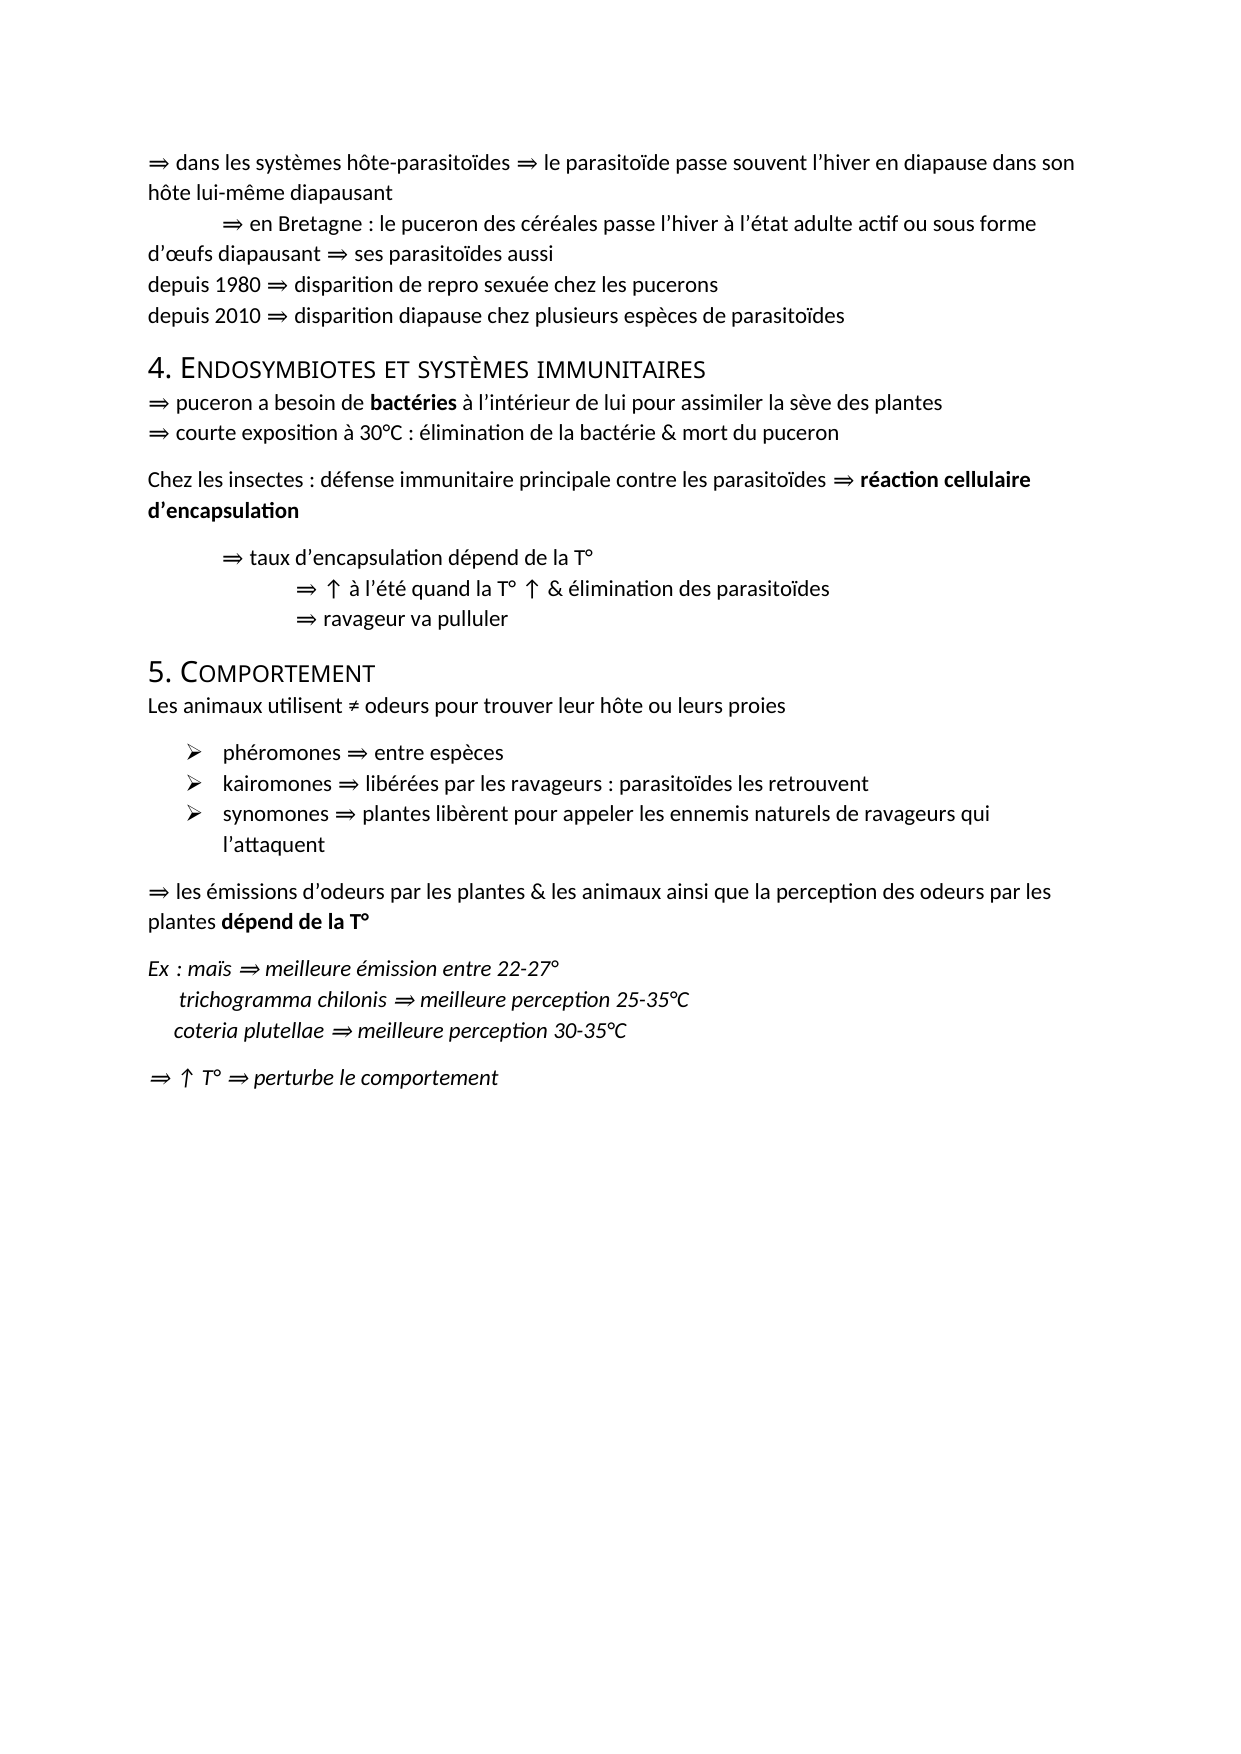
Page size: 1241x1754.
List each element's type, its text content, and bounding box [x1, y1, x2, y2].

text Les animaux utilisent ≠ odeurs pour trouver leur hôte ou leurs proies [148, 691, 1093, 719]
text ⇒ puceron a besoin de bactéries à l’intérieur de lui pour assimiler la sève des plantes ⇒ courte exposition à 30°C : élimination de la bactérie & mort du puceron [148, 387, 1093, 446]
text ⇒ ↑ T° ⇒ perturbe le comportement [148, 1063, 1093, 1091]
text Chez les insectes : défense immunitaire principale contre les parasitoïdes ⇒ réaction cellulaire d’encapsulation [148, 465, 1093, 524]
text ⇒ dans les systèmes hôte-parasitoïdes ⇒ le parasitoïde passe souvent l’hiver en diapause dans son hôte lui-même diapausant ⇒ en Bretagne : le puceron des céréales passe l’hiver à l’état adulte actif ou sous forme d’œufs diapausant ⇒ ses parasitoïdes aussi depuis 1980 ⇒ disparition de repro sexuée chez les pucerons depuis 2010 ⇒ disparition diapause chez plusieurs espèces de parasitoïdes [148, 148, 1093, 329]
subtitle 5. Comportement [148, 651, 1093, 691]
list phéromones ⇒ entre espèces [185, 738, 1093, 766]
text ⇒ les émissions d’odeurs par les plantes & les animaux ainsi que la perception des odeurs par les plantes dépend de la T° [148, 877, 1093, 935]
list kairomones ⇒ libérées par les ravageurs : parasitoïdes les retrouvent [185, 768, 1093, 797]
text Ex : maïs ⇒ meilleure émission entre 22-27° trichogramma chilonis ⇒ meilleure perception 25-35°C coteria plutellae ⇒ meilleure perception 30-35°C [148, 954, 1093, 1044]
subtitle 4. Endosymbiotes et systèmes immunitaires [148, 348, 1093, 387]
list synomones ⇒ plantes libèrent pour appeler les ennemis naturels de ravageurs qui l’attaquent [185, 799, 1093, 858]
text ⇒ taux d’encapsulation dépend de la T° ⇒ ↑ à l’été quand la T° ↑ & élimination des parasitoïdes ⇒ ravageur va pulluler [148, 543, 1093, 632]
